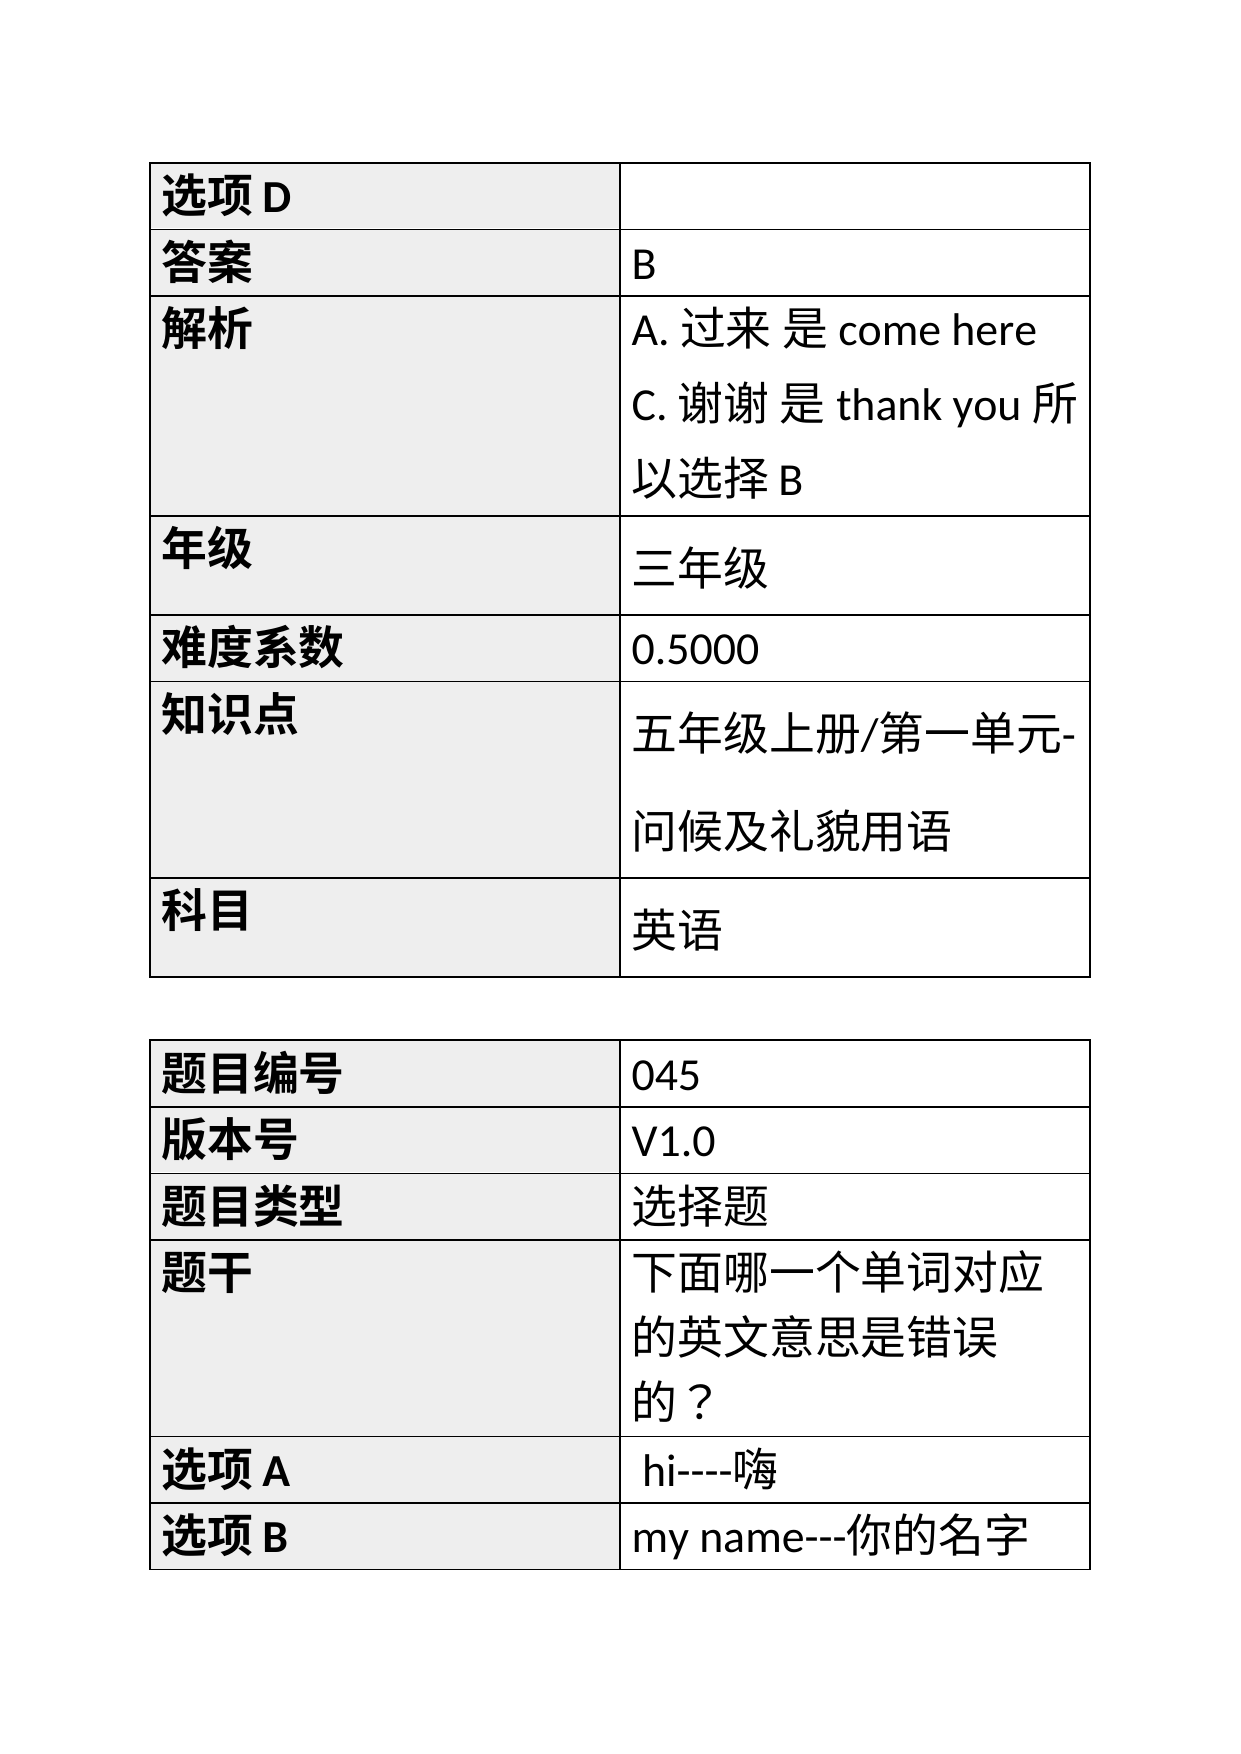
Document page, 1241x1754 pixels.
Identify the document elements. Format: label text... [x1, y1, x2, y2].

table_cell 答案 [151, 230, 619, 295]
table_cell 题目类型 [151, 1174, 619, 1239]
table_cell 选项B [151, 1504, 619, 1569]
table_cell 年级 [151, 517, 619, 614]
table_cell my name---你的名字 [621, 1504, 1089, 1569]
table_cell B [621, 230, 1089, 295]
table_cell 解析 [151, 297, 619, 515]
table_cell 0.5000 [621, 616, 1089, 681]
table_cell 英语 [621, 879, 1089, 976]
table_cell 五年级上册/第一单元-问候及礼貌用语 [621, 682, 1089, 877]
table_cell [621, 164, 1089, 228]
table_cell 三年级 [621, 517, 1089, 614]
table_cell 选择题 [621, 1174, 1089, 1239]
table_header 题目编号 [151, 1041, 619, 1106]
table_cell 下面哪一个单词对应的英文意思是错误的？ [621, 1241, 1089, 1436]
table_cell 知识点 [151, 682, 619, 877]
table_header 045 [621, 1041, 1089, 1106]
table_cell 科目 [151, 879, 619, 976]
table_cell 难度系数 [151, 616, 619, 681]
table_cell 选项D [151, 164, 619, 228]
table_cell A. 过来 是 come here C. 谢谢 是 thank you 所以选择B [621, 297, 1089, 515]
table_cell 版本号 [151, 1108, 619, 1172]
table_cell 选项A [151, 1437, 619, 1502]
table_cell V1.0 [621, 1108, 1089, 1172]
table_cell hi----嗨 [621, 1437, 1089, 1502]
table_cell 题干 [151, 1241, 619, 1436]
